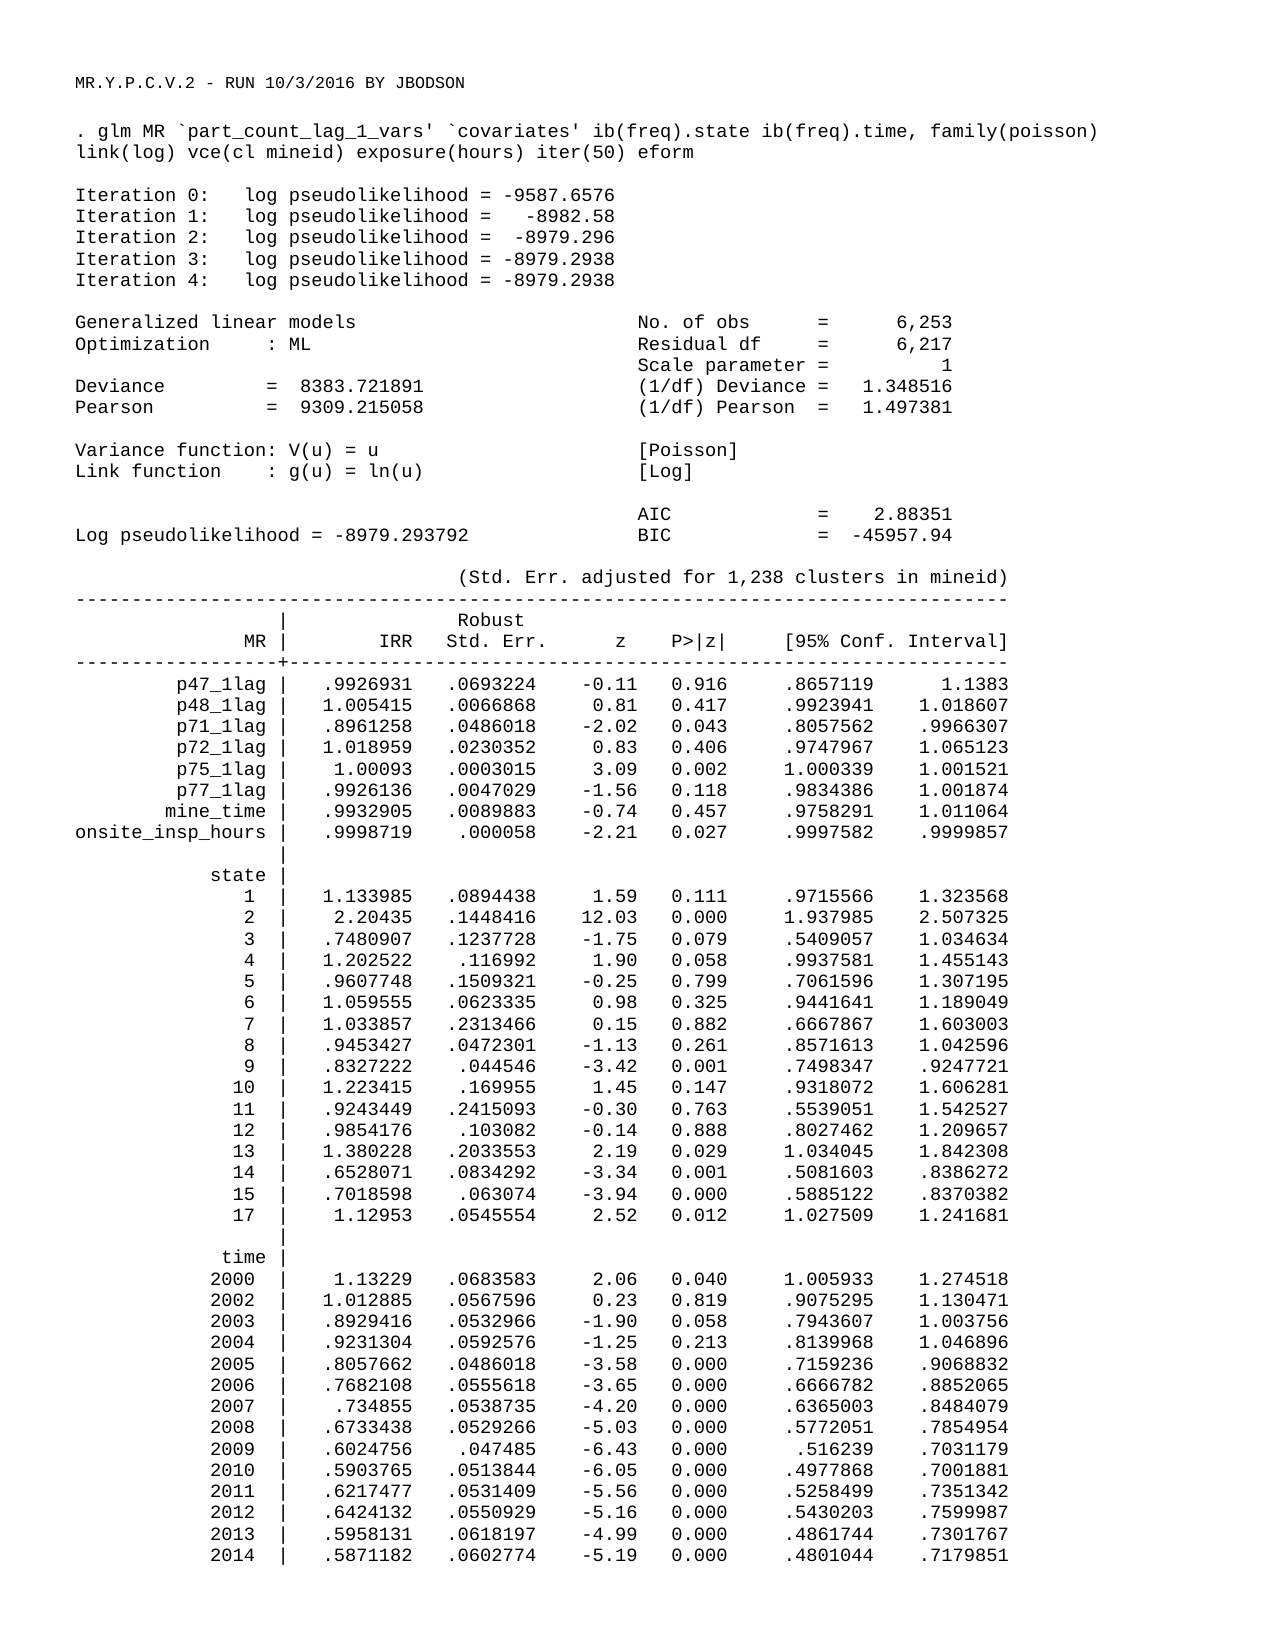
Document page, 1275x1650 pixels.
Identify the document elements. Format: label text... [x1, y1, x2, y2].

text p48_1lag | 1.005415 .0066868 0.81 0.417 .9923941 1.018607 [75, 696, 1200, 717]
text 2009 | .6024756 .047485 -6.43 0.000 .516239 .7031179 [75, 1439, 1200, 1461]
text p47_1lag | .9926931 .0693224 -0.11 0.916 .8657119 1.1383 [75, 674, 1200, 696]
text state | [75, 866, 1200, 887]
text Variance function: V(u) = u [Poisson] [75, 441, 1200, 462]
text 9 | .8327222 .044546 -3.42 0.001 .7498347 .9247721 [75, 1057, 1200, 1078]
text p72_1lag | 1.018959 .0230352 0.83 0.406 .9747967 1.065123 [75, 738, 1200, 759]
text Deviance = 8383.721891 (1/df) Deviance = 1.348516 [75, 377, 1200, 398]
text p75_1lag | 1.00093 .0003015 3.09 0.002 1.000339 1.001521 [75, 759, 1200, 781]
text Iteration 1: log pseudolikelihood = -8982.58 [75, 207, 1200, 228]
text onsite_insp_hours | .9998719 .000058 -2.21 0.027 .9997582 .9999857 [75, 823, 1200, 844]
text 5 | .9607748 .1509321 -0.25 0.799 .7061596 1.307195 [75, 972, 1200, 993]
text ------------------+---------------------------------------------------------------- [75, 653, 1200, 674]
text 2002 | 1.012885 .0567596 0.23 0.819 .9075295 1.130471 [75, 1291, 1200, 1312]
text 11 | .9243449 .2415093 -0.30 0.763 .5539051 1.542527 [75, 1099, 1200, 1121]
text 2008 | .6733438 .0529266 -5.03 0.000 .5772051 .7854954 [75, 1418, 1200, 1439]
text 2007 | .734855 .0538735 -4.20 0.000 .6365003 .8484079 [75, 1397, 1200, 1418]
text | [75, 844, 1200, 866]
text 2003 | .8929416 .0532966 -1.90 0.058 .7943607 1.003756 [75, 1312, 1200, 1333]
text Scale parameter = 1 [75, 356, 1200, 377]
text 14 | .6528071 .0834292 -3.34 0.001 .5081603 .8386272 [75, 1163, 1200, 1184]
text | [75, 1227, 1200, 1248]
text (Std. Err. adjusted for 1,238 clusters in mineid) [75, 568, 1200, 589]
text 2006 | .7682108 .0555618 -3.65 0.000 .6666782 .8852065 [75, 1376, 1200, 1397]
text Iteration 0: log pseudolikelihood = -9587.6576 [75, 186, 1200, 207]
text 1 | 1.133985 .0894438 1.59 0.111 .9715566 1.323568 [75, 887, 1200, 908]
text 2011 | .6217477 .0531409 -5.56 0.000 .5258499 .7351342 [75, 1482, 1200, 1503]
text | Robust [75, 611, 1200, 632]
text ----------------------------------------------------------------------------------- [75, 589, 1200, 611]
text 15 | .7018598 .063074 -3.94 0.000 .5885122 .8370382 [75, 1184, 1200, 1206]
text 2 | 2.20435 .1448416 12.03 0.000 1.937985 2.507325 [75, 908, 1200, 929]
text 10 | 1.223415 .169955 1.45 0.147 .9318072 1.606281 [75, 1078, 1200, 1099]
text 6 | 1.059555 .0623335 0.98 0.325 .9441641 1.189049 [75, 993, 1200, 1014]
text Iteration 3: log pseudolikelihood = -8979.2938 [75, 249, 1200, 271]
text Optimization : ML Residual df = 6,217 [75, 334, 1200, 356]
text 2005 | .8057662 .0486018 -3.58 0.000 .7159236 .9068832 [75, 1354, 1200, 1376]
text 4 | 1.202522 .116992 1.90 0.058 .9937581 1.455143 [75, 951, 1200, 972]
text 2004 | .9231304 .0592576 -1.25 0.213 .8139968 1.046896 [75, 1333, 1200, 1354]
text p77_1lag | .9926136 .0047029 -1.56 0.118 .9834386 1.001874 [75, 781, 1200, 802]
text AIC = 2.88351 [75, 504, 1200, 526]
text 8 | .9453427 .0472301 -1.13 0.261 .8571613 1.042596 [75, 1036, 1200, 1057]
text MR | IRR Std. Err. z P>|z| [95% Conf. Interval] [75, 632, 1200, 653]
text Pearson = 9309.215058 (1/df) Pearson = 1.497381 [75, 398, 1200, 419]
text Generalized linear models No. of obs = 6,253 [75, 313, 1200, 334]
text 2014 | .5871182 .0602774 -5.19 0.000 .4801044 .7179851 [75, 1546, 1200, 1567]
text 2013 | .5958131 .0618197 -4.99 0.000 .4861744 .7301767 [75, 1524, 1200, 1546]
text 7 | 1.033857 .2313466 0.15 0.882 .6667867 1.603003 [75, 1014, 1200, 1036]
text Iteration 2: log pseudolikelihood = -8979.296 [75, 228, 1200, 249]
text 3 | .7480907 .1237728 -1.75 0.079 .5409057 1.034634 [75, 929, 1200, 951]
text 13 | 1.380228 .2033553 2.19 0.029 1.034045 1.842308 [75, 1142, 1200, 1163]
text mine_time | .9932905 .0089883 -0.74 0.457 .9758291 1.011064 [75, 802, 1200, 823]
text . glm MR `part_count_lag_1_vars' `covariates' ib(freq).state ib(freq).time, family(poisson) link(log) vce(cl mineid) exposure(hours) iter(50) eform [75, 122, 1200, 164]
text Iteration 4: log pseudolikelihood = -8979.2938 [75, 271, 1200, 292]
text 17 | 1.12953 .0545554 2.52 0.012 1.027509 1.241681 [75, 1206, 1200, 1227]
text 2000 | 1.13229 .0683583 2.06 0.040 1.005933 1.274518 [75, 1269, 1200, 1291]
text p71_1lag | .8961258 .0486018 -2.02 0.043 .8057562 .9966307 [75, 717, 1200, 738]
text Link function : g(u) = ln(u) [Log] [75, 462, 1200, 483]
text Log pseudolikelihood = -8979.293792 BIC = -45957.94 [75, 526, 1200, 547]
text 2010 | .5903765 .0513844 -6.05 0.000 .4977868 .7001881 [75, 1461, 1200, 1482]
text 2012 | .6424132 .0550929 -5.16 0.000 .5430203 .7599987 [75, 1503, 1200, 1524]
text time | [75, 1248, 1200, 1269]
text 12 | .9854176 .103082 -0.14 0.888 .8027462 1.209657 [75, 1121, 1200, 1142]
